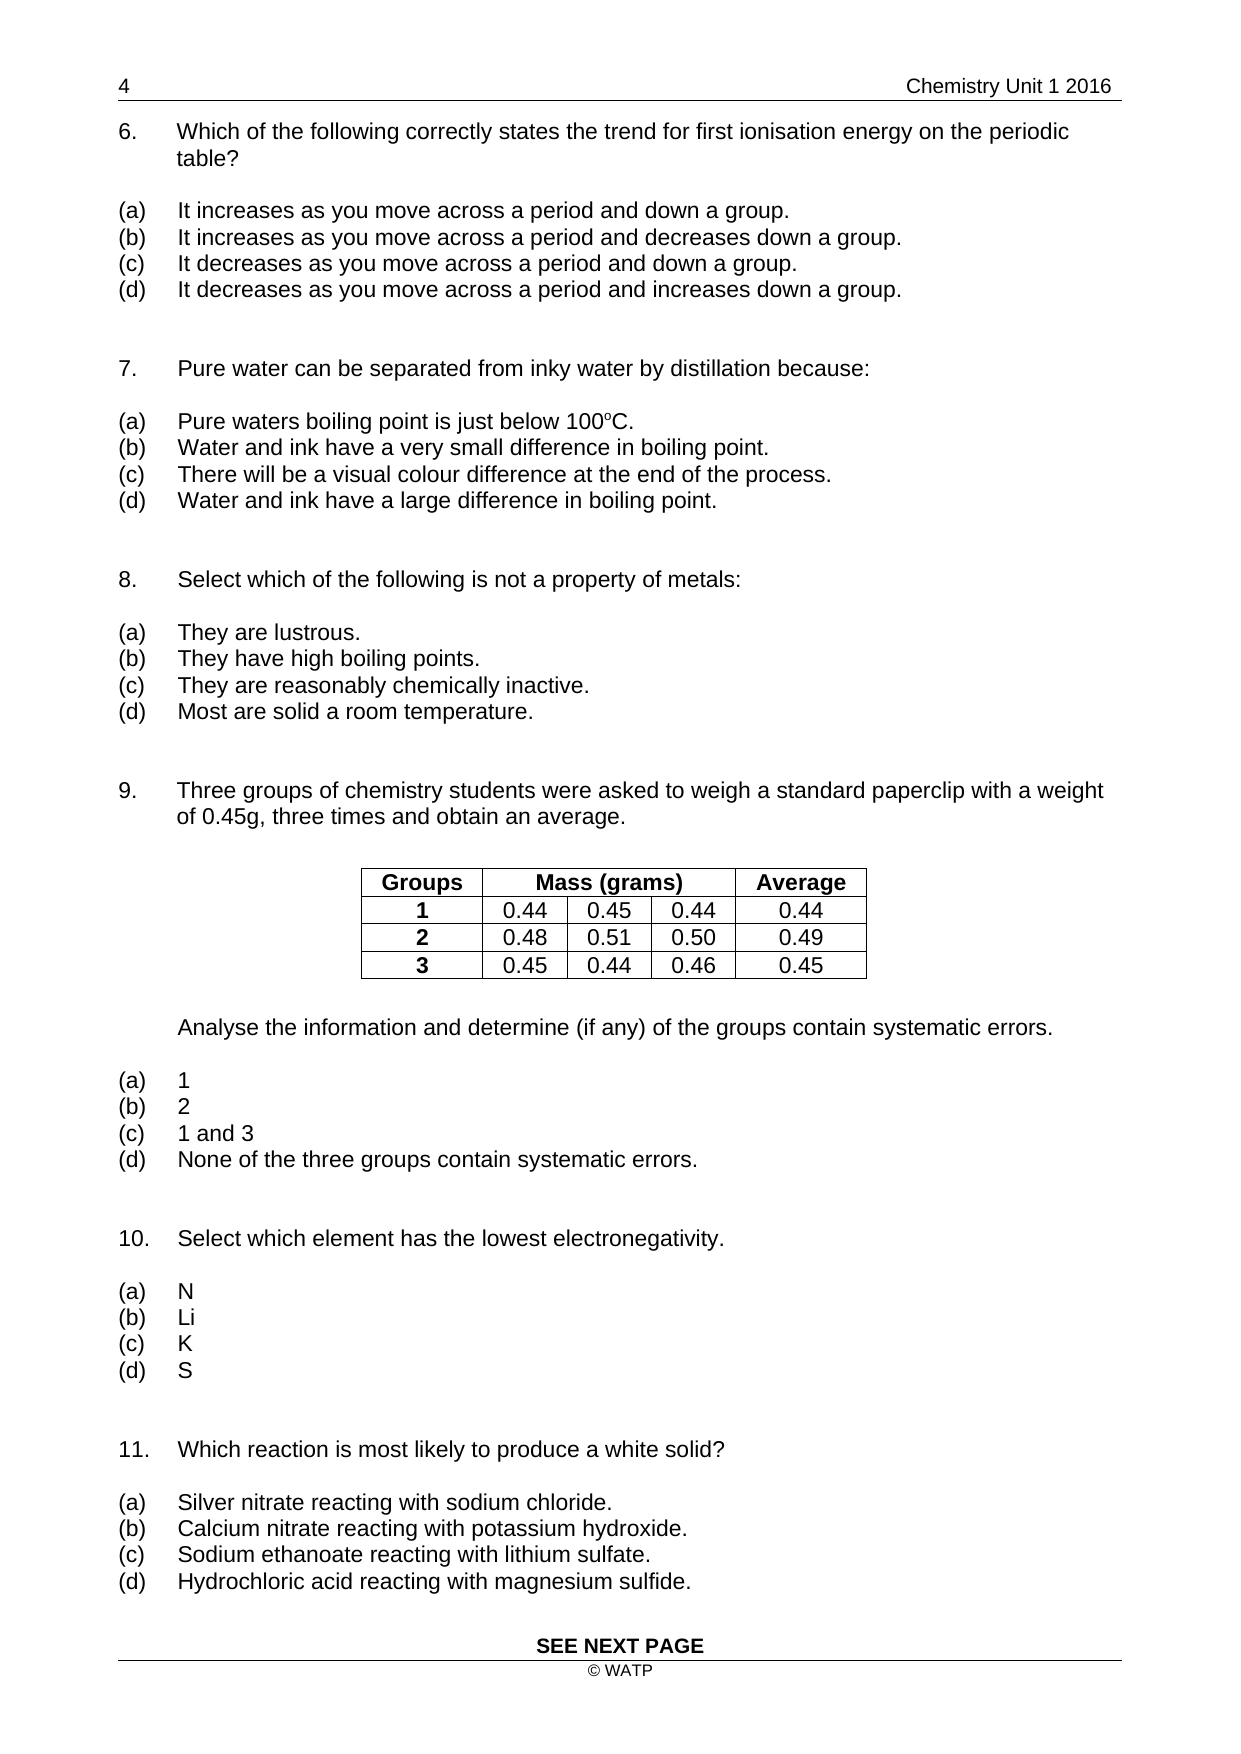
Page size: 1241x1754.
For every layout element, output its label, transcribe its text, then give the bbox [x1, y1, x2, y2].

table_cell 0.46 [652, 952, 735, 978]
text (a) It increases as you move across a period and down a group. [118, 197, 1122, 223]
text (a) Silver nitrate reacting with sodium chloride. [118, 1488, 1122, 1515]
text 10. Select which element has the lowest electronegativity. [118, 1225, 1122, 1251]
table_cell 0.49 [736, 924, 866, 951]
table_cell 0.44 [568, 952, 651, 978]
text (a) N [118, 1278, 1122, 1304]
text 6. Which of the following correctly states the trend for first ionisation energy on the periodic table? [118, 118, 1122, 171]
text (c) Sodium ethanoate reacting with lithium sulfate. [118, 1541, 1122, 1568]
text (b) 2 [118, 1093, 1122, 1119]
table_cell 0.44 [736, 897, 866, 923]
table_cell 0.45 [568, 897, 651, 923]
text (d) S [118, 1357, 1122, 1383]
table_header Groups [362, 869, 482, 896]
text 9. Three groups of chemistry students were asked to weigh a standard paperclip with a weight of 0.45g, three times and obtain an average. [118, 777, 1122, 830]
table_header Mass (grams) [483, 869, 735, 896]
table_header Average [736, 869, 866, 896]
table_cell 2 [362, 924, 482, 951]
table_cell 0.44 [652, 897, 735, 923]
text 11. Which reaction is most likely to produce a white solid? [118, 1436, 1122, 1462]
text (b) Li [118, 1304, 1122, 1330]
text (b) It increases as you move across a period and decreases down a group. [118, 223, 1122, 250]
text (d) Water and ink have a large difference in boiling point. [118, 487, 1122, 513]
text (a) Pure waters boiling point is just below 100oC. [118, 408, 1122, 434]
table_cell 1 [362, 897, 482, 923]
text (b) Water and ink have a very small difference in boiling point. [118, 434, 1122, 461]
table_cell 0.45 [736, 952, 866, 978]
text (c) There will be a visual colour difference at the end of the process. [118, 461, 1122, 487]
text (b) Calcium nitrate reacting with potassium hydroxide. [118, 1515, 1122, 1541]
table_cell 0.51 [568, 924, 651, 951]
text (c) K [118, 1330, 1122, 1357]
text (a) They are lustrous. [118, 619, 1122, 645]
text (d) None of the three groups contain systematic errors. [118, 1146, 1122, 1172]
text (b) They have high boiling points. [118, 645, 1122, 672]
table_cell 3 [362, 952, 482, 978]
text 7. Pure water can be separated from inky water by distillation because: [118, 355, 1122, 382]
text (d) Most are solid a room temperature. [118, 698, 1122, 724]
text (c) It decreases as you move across a period and down a group. [118, 250, 1122, 276]
text (a) 1 [118, 1067, 1122, 1093]
table_cell 0.50 [652, 924, 735, 951]
text (d) Hydrochloric acid reacting with magnesium sulfide. [118, 1568, 1122, 1594]
table_cell 0.44 [483, 897, 567, 923]
text (c) They are reasonably chemically inactive. [118, 672, 1122, 698]
table_cell 0.48 [483, 924, 567, 951]
text (c) 1 and 3 [118, 1119, 1122, 1146]
text Analyse the information and determine (if any) of the groups contain systematic errors. [118, 1014, 1122, 1041]
text (d) It decreases as you move across a period and increases down a group. [118, 276, 1122, 303]
table_cell 0.45 [483, 952, 567, 978]
text 8. Select which of the following is not a property of metals: [118, 566, 1122, 592]
